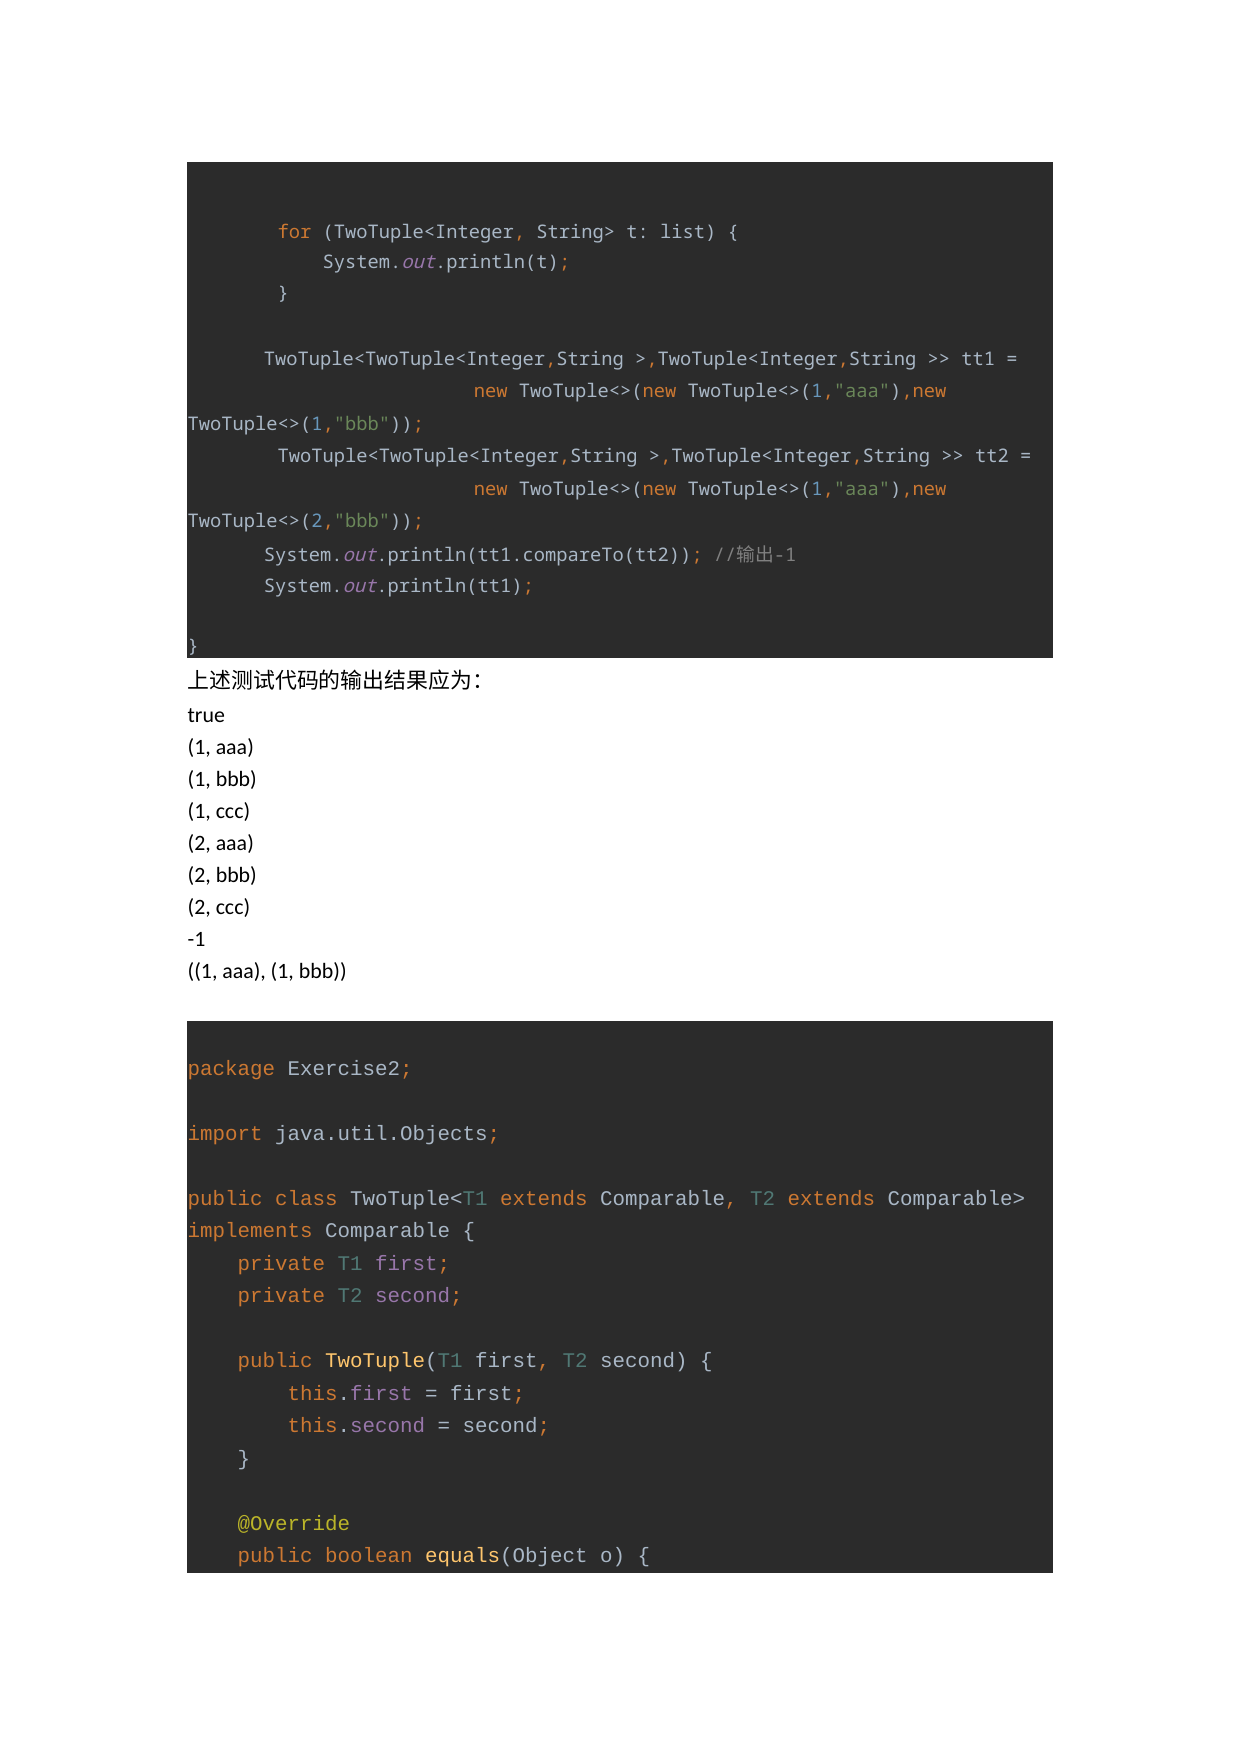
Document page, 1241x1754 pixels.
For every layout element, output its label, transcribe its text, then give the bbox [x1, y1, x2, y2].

text -1 [187, 925, 1053, 951]
text TwoTuple<TwoTuple<Integer,String >,TwoTuple<Integer,String >> tt1 = new TwoTuple<>(new TwoTuple<>(1,"aaa"),new TwoTuple<>(1,"bbb")); TwoTuple<TwoTuple<Integer,String >,TwoTuple<Integer,String >> tt2 = new TwoTuple<>(new TwoTuple<>(1,"aaa"),new TwoTuple<>(2,"bbb")); System.out.println(tt1.compareTo(tt2)); //输出-1 System.out.println(tt1); [187, 342, 1053, 602]
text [187, 1053, 1053, 1573]
text (1, ccc) [187, 797, 1053, 823]
text 上述测试代码的输出结果应为： [187, 663, 1053, 695]
text (2, bbb) [187, 861, 1053, 887]
text (2, ccc) [187, 893, 1053, 919]
text true [187, 701, 1053, 728]
text (1, aaa) [187, 733, 1053, 759]
text ((1, aaa), (1, bbb)) [187, 957, 1053, 983]
text (1, bbb) [187, 765, 1053, 792]
text for (TwoTuple<Integer, String> t: list) { System.out.println(t); } [187, 162, 1053, 305]
text } [187, 602, 1053, 658]
text (2, aaa) [187, 829, 1053, 856]
